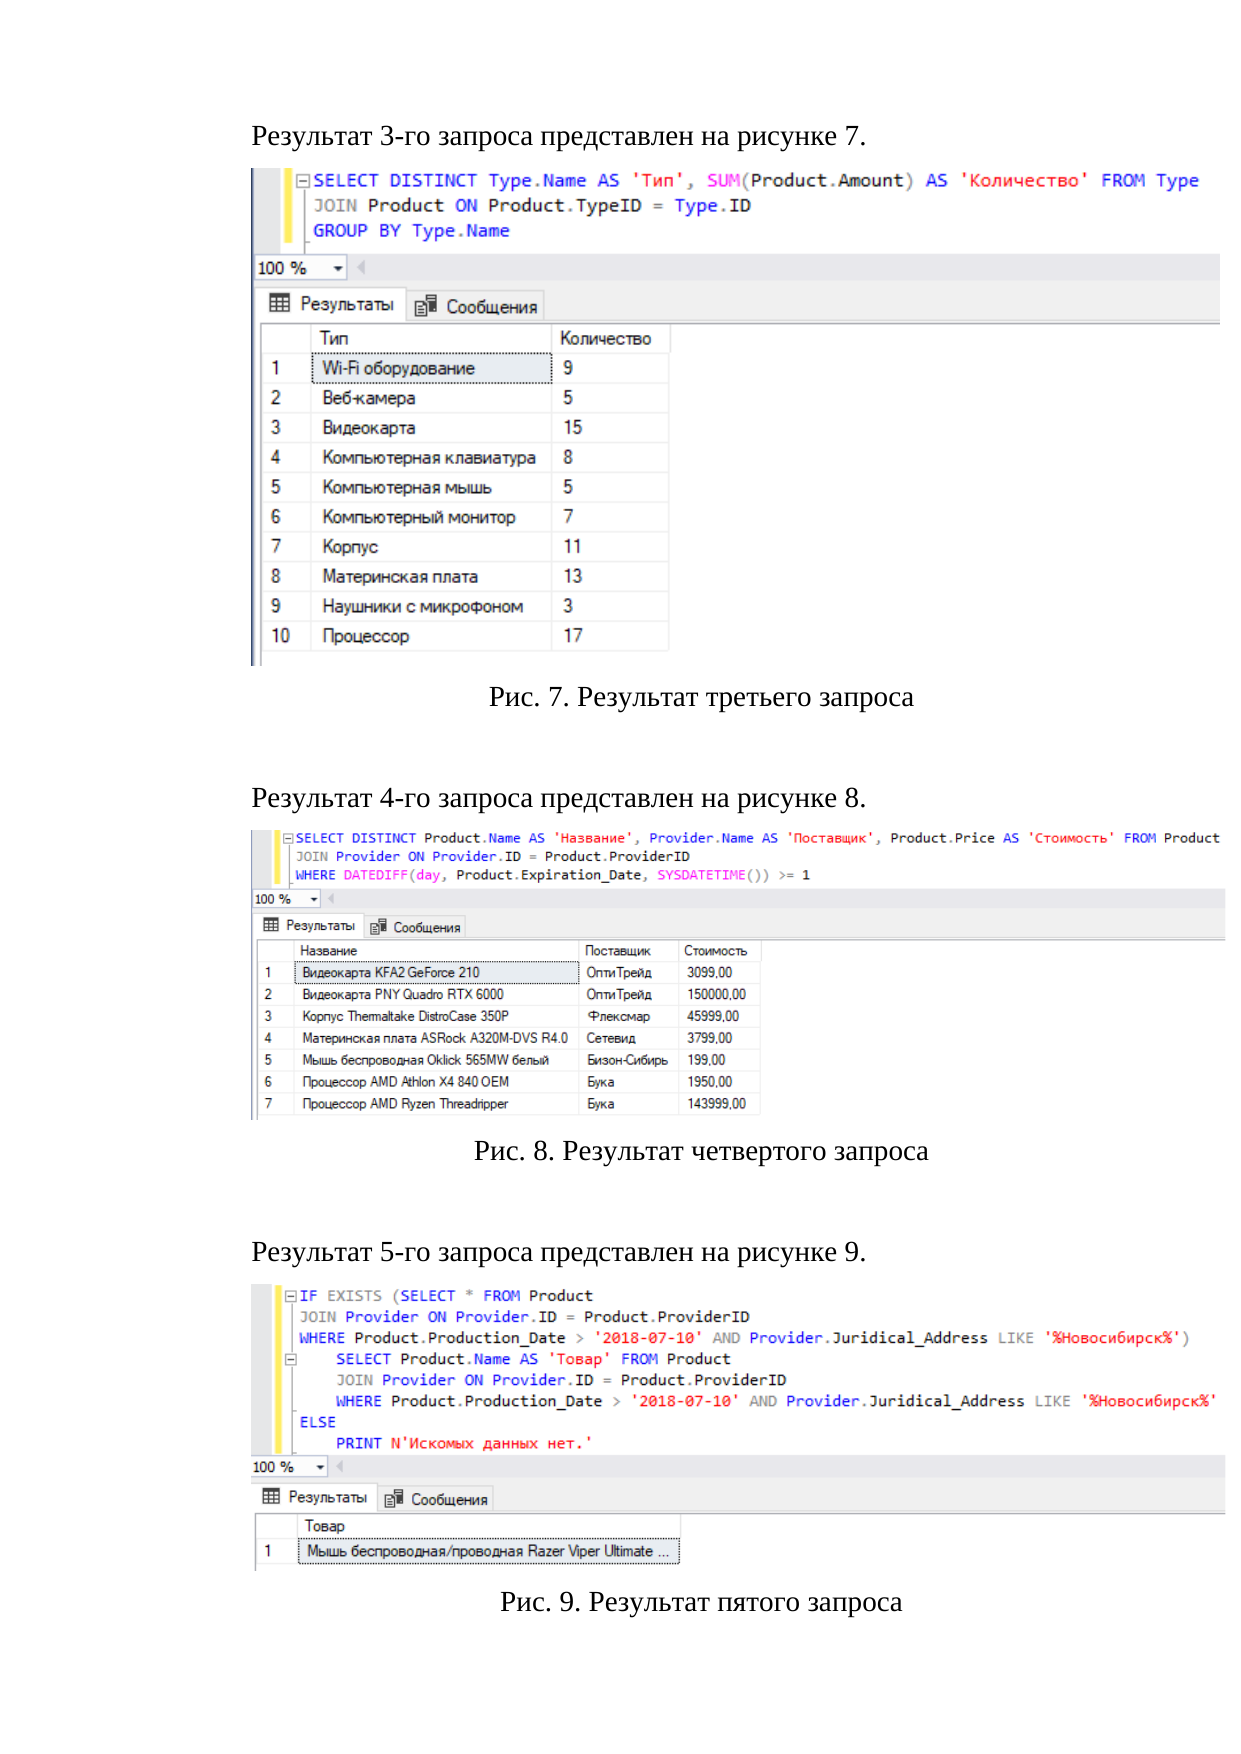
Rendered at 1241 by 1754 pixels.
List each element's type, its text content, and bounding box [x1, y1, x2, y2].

text Рис. 7. Результат третьего запроса [177, 679, 1152, 713]
text Рис. 9. Результат пятого запроса [177, 1584, 1152, 1618]
picture [251, 168, 1220, 666]
text Результат 5-го запроса представлен на рисунке 9. [177, 1234, 1152, 1268]
text Рис. 8. Результат четвертого запроса [177, 1133, 1152, 1167]
text Результат 4-го запроса представлен на рисунке 8. [177, 780, 1152, 813]
text Результат 3-го запроса представлен на рисунке 7. [177, 118, 1152, 152]
picture [251, 830, 1226, 1120]
picture [251, 1284, 1226, 1571]
